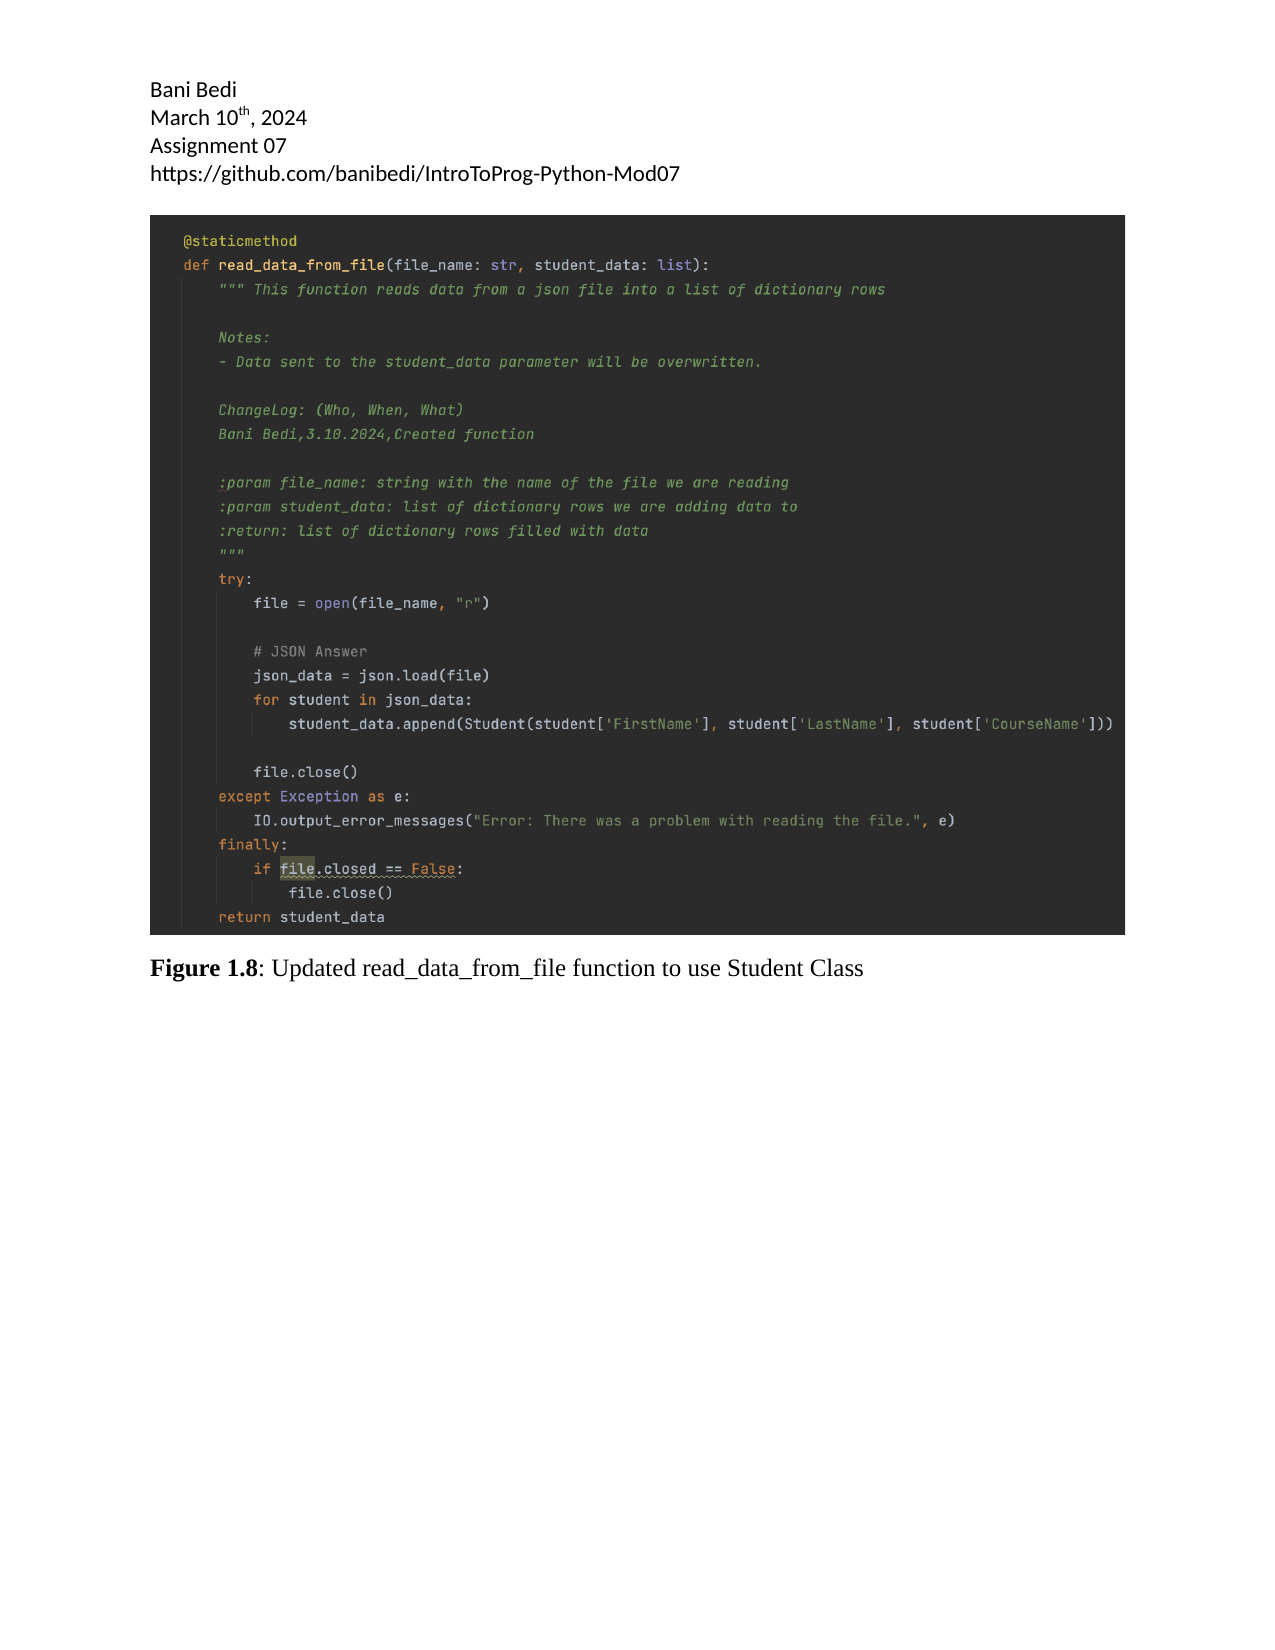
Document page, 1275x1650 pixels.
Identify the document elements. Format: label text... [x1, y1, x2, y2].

picture [150, 215, 1125, 935]
text Figure 1.8: Updated read_data_from_file function to use Student Class [150, 953, 1125, 982]
